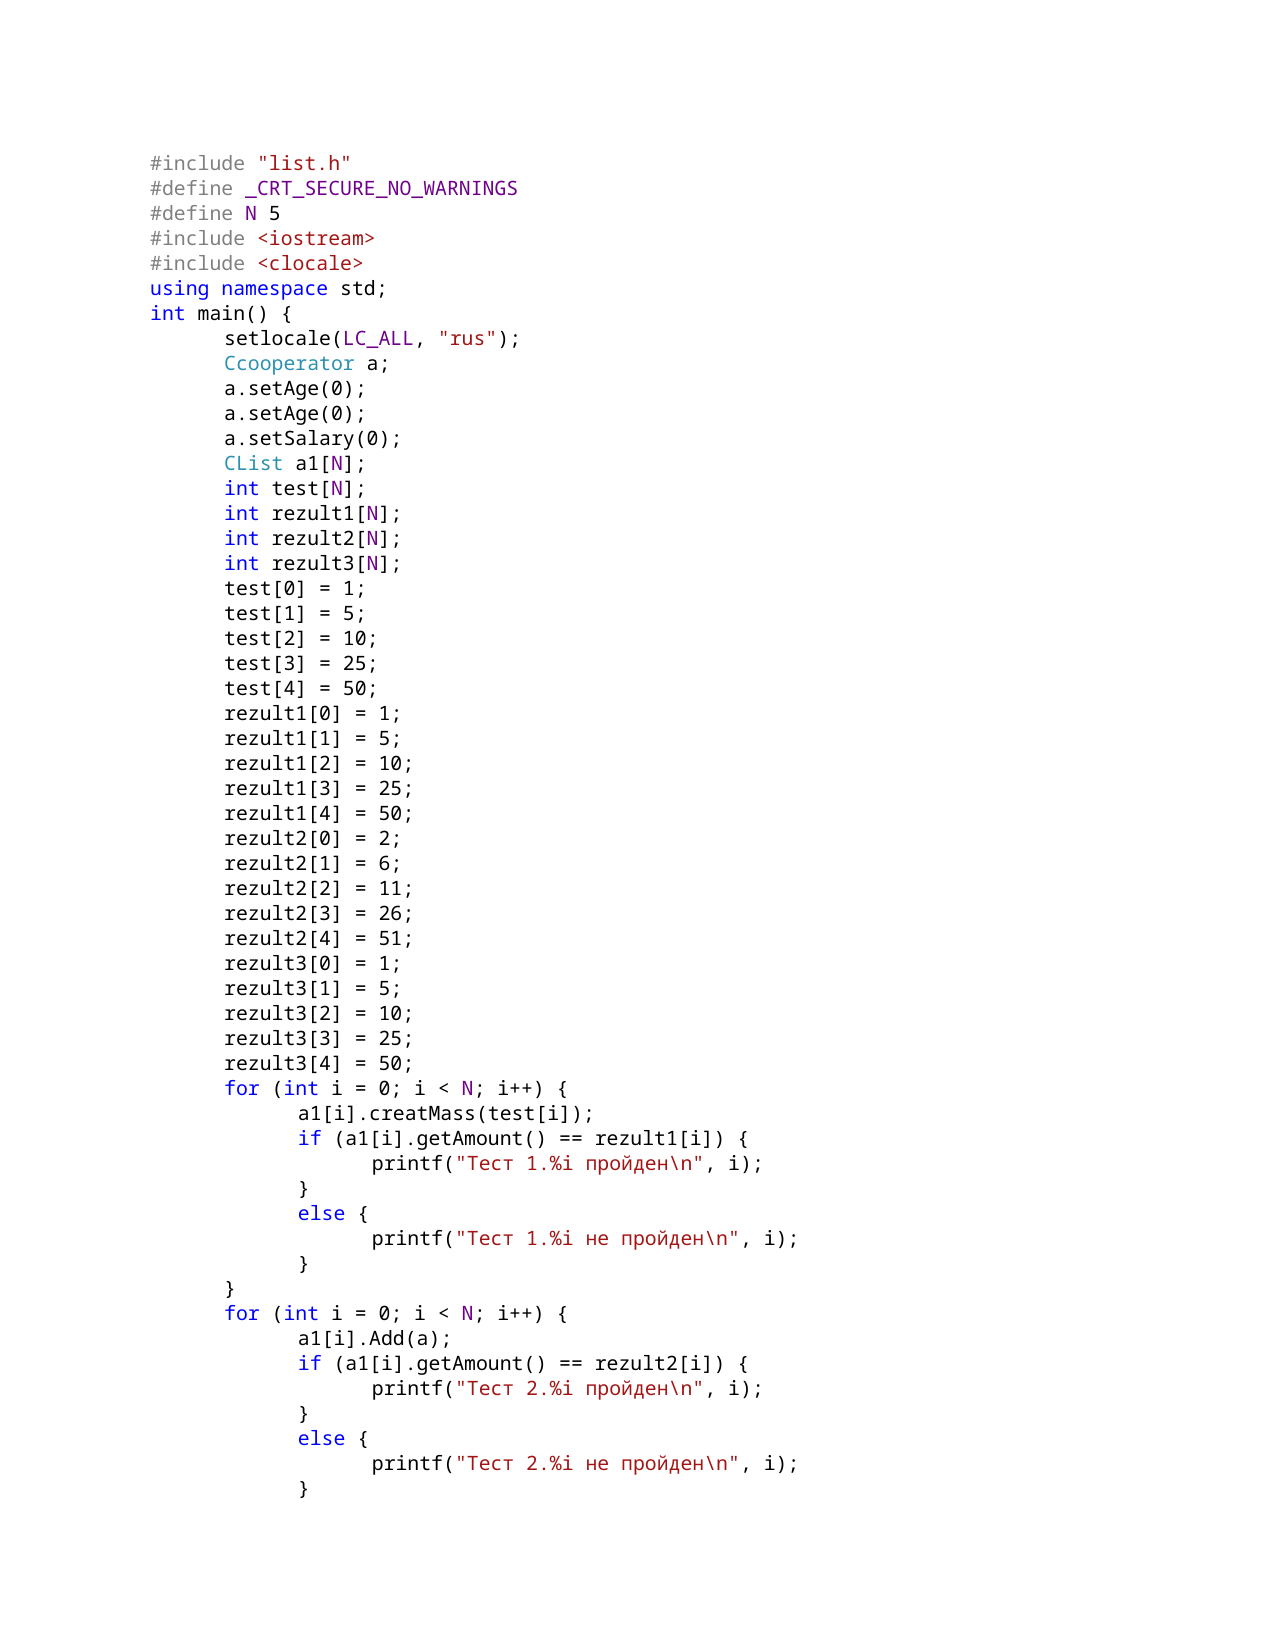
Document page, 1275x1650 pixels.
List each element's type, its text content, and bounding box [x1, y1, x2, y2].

text for (int i = 0; i < N; i++) { [150, 1075, 1125, 1100]
text rezult1[4] = 50; [150, 800, 1125, 825]
text rezult2[2] = 11; [150, 875, 1125, 900]
text int rezult2[N]; [150, 525, 1125, 550]
text else { [150, 1425, 1125, 1450]
text rezult1[1] = 5; [150, 725, 1125, 750]
text rezult2[1] = 6; [150, 850, 1125, 875]
text test[4] = 50; [150, 675, 1125, 700]
text a.setAge(0); [150, 375, 1125, 400]
text Ccooperator a; [150, 350, 1125, 375]
text if (a1[i].getAmount() == rezult1[i]) { [150, 1125, 1125, 1150]
text #include <clocale> [150, 250, 1125, 275]
text test[1] = 5; [150, 600, 1125, 625]
text rezult2[3] = 26; [150, 900, 1125, 925]
text rezult3[4] = 50; [150, 1050, 1125, 1075]
text #define _CRT_SECURE_NO_WARNINGS [150, 175, 1125, 200]
text #define N 5 [150, 200, 1125, 225]
text test[3] = 25; [150, 650, 1125, 675]
text a1[i].creatMass(test[i]); [150, 1100, 1125, 1125]
text #include "list.h" [150, 150, 1125, 175]
text int main() { [150, 300, 1125, 325]
text rezult3[0] = 1; [150, 950, 1125, 975]
text } [150, 1475, 1125, 1500]
text test[0] = 1; [150, 575, 1125, 600]
text for (int i = 0; i < N; i++) { [150, 1300, 1125, 1325]
text rezult3[3] = 25; [150, 1025, 1125, 1050]
text a.setAge(0); [150, 400, 1125, 425]
text } [150, 1175, 1125, 1200]
text rezult2[0] = 2; [150, 825, 1125, 850]
text rezult2[4] = 51; [150, 925, 1125, 950]
text int rezult1[N]; [150, 500, 1125, 525]
text printf("Тест 1.%i пройден\n", i); [150, 1150, 1125, 1175]
text else { [150, 1200, 1125, 1225]
text rezult3[1] = 5; [150, 975, 1125, 1000]
text using namespace std; [150, 275, 1125, 300]
text rezult1[0] = 1; [150, 700, 1125, 725]
text #include <iostream> [150, 225, 1125, 250]
text rezult3[2] = 10; [150, 1000, 1125, 1025]
text test[2] = 10; [150, 625, 1125, 650]
text int test[N]; [150, 475, 1125, 500]
text printf("Тест 2.%i пройден\n", i); [150, 1375, 1125, 1400]
text } [150, 1250, 1125, 1275]
text a1[i].Add(a); [150, 1325, 1125, 1350]
text CList a1[N]; [150, 450, 1125, 475]
text } [150, 1400, 1125, 1425]
text printf("Тест 2.%i не пройден\n", i); [150, 1450, 1125, 1475]
text if (a1[i].getAmount() == rezult2[i]) { [150, 1350, 1125, 1375]
text rezult1[2] = 10; [150, 750, 1125, 775]
text } [150, 1275, 1125, 1300]
text printf("Тест 1.%i не пройден\n", i); [150, 1225, 1125, 1250]
text setlocale(LC_ALL, "rus"); [150, 325, 1125, 350]
text int rezult3[N]; [150, 550, 1125, 575]
text a.setSalary(0); [150, 425, 1125, 450]
text rezult1[3] = 25; [150, 775, 1125, 800]
